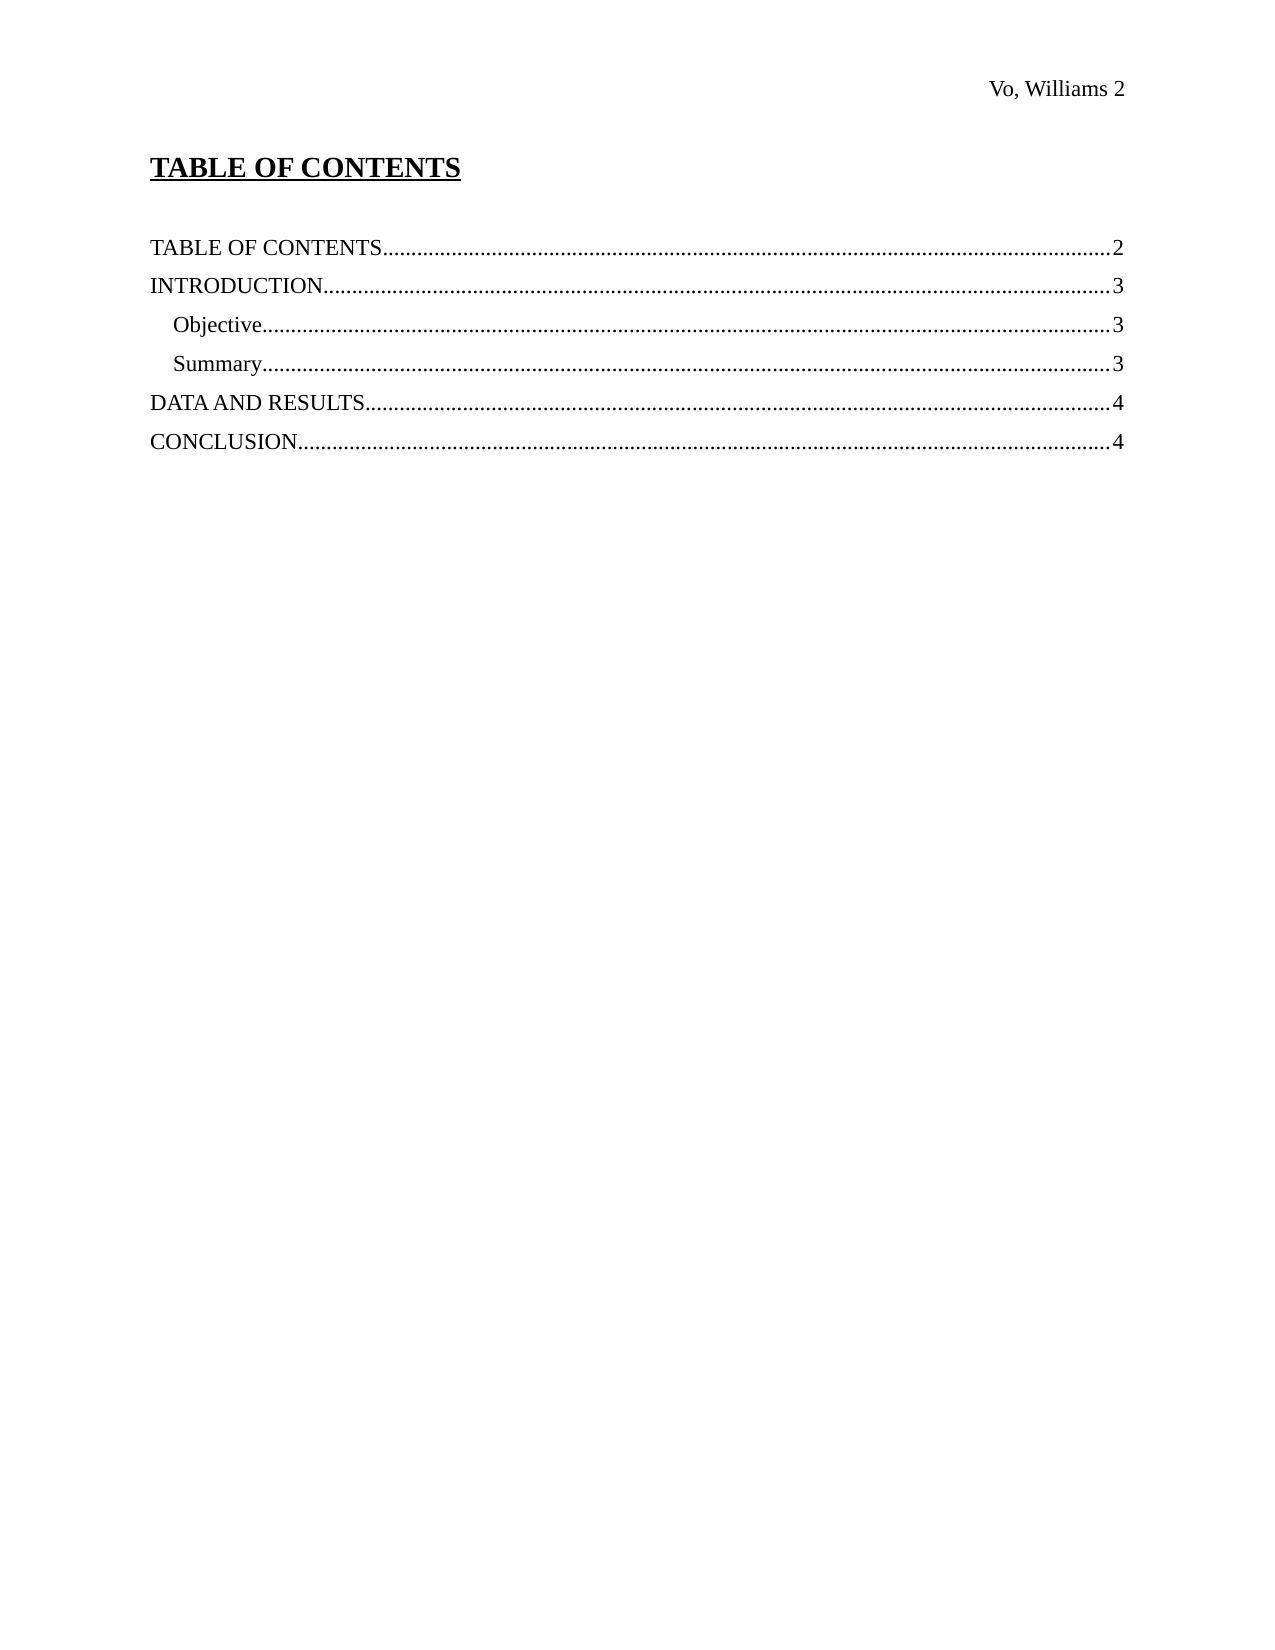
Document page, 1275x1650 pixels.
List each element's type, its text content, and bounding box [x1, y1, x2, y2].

text DATA AND RESULTS 4 [150, 389, 1125, 416]
text TABLE OF CONTENTS 2 [150, 234, 1125, 260]
subtitle TABLE OF CONTENTS [150, 150, 1125, 183]
text INTRODUCTION 3 [150, 273, 1125, 299]
text CONCLUSION 4 [150, 428, 1125, 454]
text Objective 3 [173, 311, 1125, 338]
text Summary 3 [173, 350, 1125, 377]
